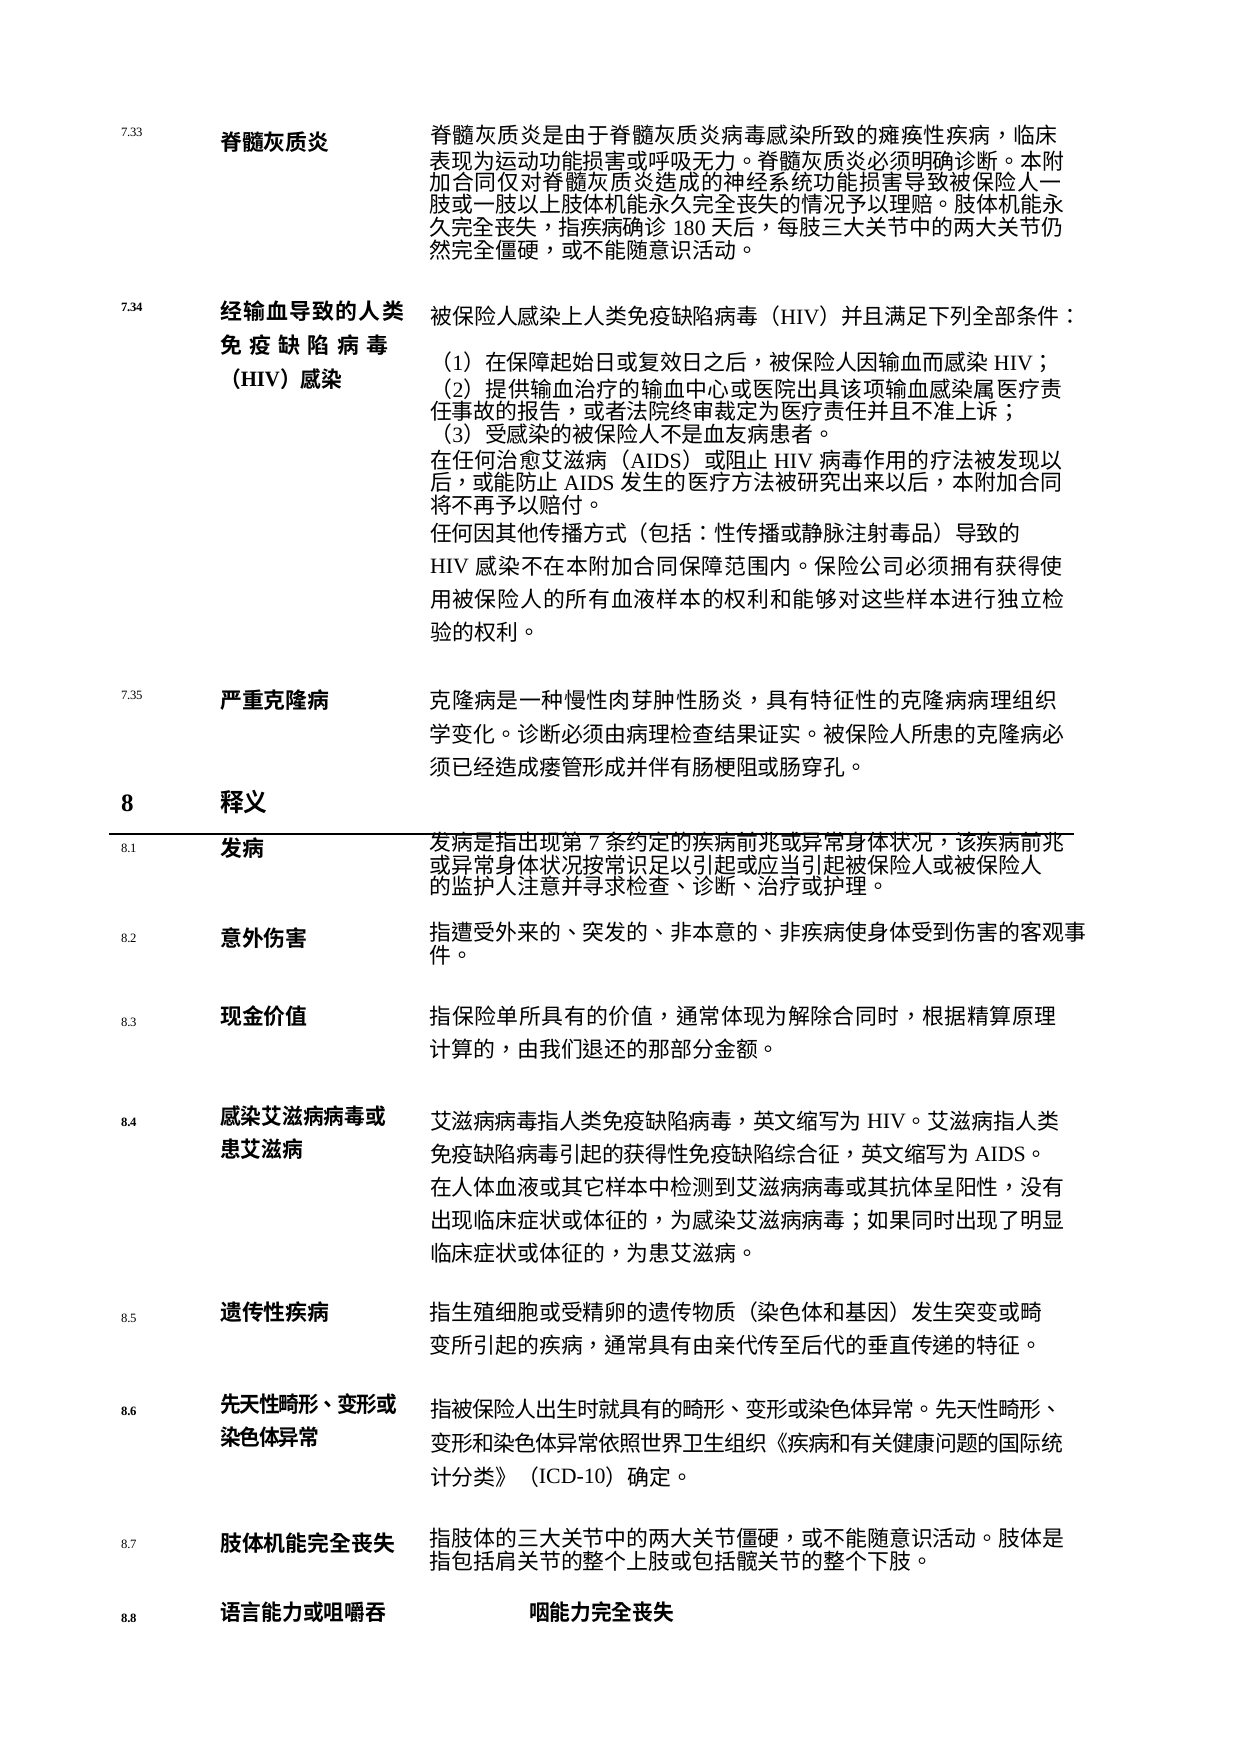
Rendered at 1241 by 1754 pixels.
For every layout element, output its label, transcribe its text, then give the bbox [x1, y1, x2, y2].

subtitle 经输血导致的人类免 疫 缺 陷 病 毒 [121, 296, 407, 360]
text 计算的，由我们退还的那部分金额。 [429, 1034, 1096, 1063]
text 或异常身体状况按常识足以引起或应当引起被保险人或被保险人的监护人注意并寻求检查、诊断、治疗或护理。 [429, 856, 1063, 900]
text 学变化。诊断必须由病理检查结果证实。被保险人所患的克隆病必须已经造成瘘管形成并伴有肠梗阻或肠穿孔。 [429, 718, 1069, 782]
subtitle 感染艾滋病病毒或患艾滋病 [121, 1101, 395, 1163]
subtitle 释义 [121, 786, 1096, 818]
text 任何因其他传播方式（包括：性传播或静脉注射毒品）导致的 [430, 520, 1096, 547]
subtitle 先天性畸形、变形或染色体异常 [121, 1389, 407, 1452]
text （2）提供输血治疗的输血中心或医院出具该项输血感染属医疗责任事故的报告，或者法院终审裁定为医疗责任并且不准上诉； [430, 379, 1063, 426]
text 变所引起的疾病，通常具有由亲代传至后代的垂直传递的特征。 [429, 1330, 1096, 1360]
list 意外伤害 指遭受外来的、突发的、非本意的、非疾病使身体受到伤害的客观事 [121, 918, 1096, 946]
list 脊髓灰质炎 脊髓灰质炎是由于脊髓灰质炎病毒感染所致的瘫痪性疾病，临床 [121, 122, 1096, 151]
list 遗传性疾病 指生殖细胞或受精卵的遗传物质（染色体和基因）发生突变或畸 [121, 1297, 1096, 1327]
text 在任何治愈艾滋病（AIDS）或阻止 HIV 病毒作用的疗法被发现以后，或能防止 AIDS 发生的医疗方法被研究出来以后，本附加合同将不再予以赔付。 [430, 450, 1063, 520]
text 指包括肩关节的整个上肢或包括髋关节的整个下肢。 [429, 1552, 1096, 1574]
text HIV 感染不在本附加合同保障范围内。保险公司必须拥有获得使用被保险人的所有血液样本的权利和能够对这些样本进行独立检验的权利。 [430, 551, 1064, 647]
text （HIV）感染 [220, 364, 407, 394]
text 件。 [429, 946, 1096, 968]
text 被保险人感染上人类免疫缺陷病毒（HIV）并且满足下列全部条件： [430, 301, 1096, 330]
list 现金价值 指保险单所具有的价值，通常体现为解除合同时，根据精算原理 [121, 1001, 1096, 1030]
text （1）在保障起始日或复效日之后，被保险人因输血而感染 HIV； [430, 348, 1096, 376]
list 发病 发病是指出现第 7 条约定的疾病前兆或异常身体状况，该疾病前兆 [121, 829, 1096, 854]
text 艾滋病病毒指人类免疫缺陷病毒，英文缩写为 HIV。艾滋病指人类免疫缺陷病毒引起的获得性免疫缺陷综合征，英文缩写为 AIDS。在人体血液或其它样本中检测到艾滋病病毒或其抗体呈阳性，没有出现临床症状或体征的，为感染艾滋病病毒；如果同时出现了明显临床症状或体征的，为患艾滋病。 [430, 1106, 1064, 1268]
list 严重克隆病 克隆病是一种慢性肉芽肿性肠炎，具有特征性的克隆病病理组织 [121, 685, 1096, 715]
list 肢体机能完全丧失 指肢体的三大关节中的两大关节僵硬，或不能随意识活动。肢体是 [121, 1523, 1096, 1552]
text （3）受感染的被保险人不是血友病患者。 [430, 426, 1096, 447]
text 指被保险人出生时就具有的畸形、变形或染色体异常。先天性畸形、变形和染色体异常依照世界卫生组织《疾病和有关健康问题的国际统计分类》（ICD-10）确定。 [430, 1394, 1072, 1491]
text 表现为运动功能损害或呼吸无力。脊髓灰质炎必须明确诊断。本附加合同仅对脊髓灰质炎造成的神经系统功能损害导致被保险人一肢或一肢以上肢体机能永久完全丧失的情况予以理赔。肢体机能永久完全丧失，指疾病确诊 180 天后，每肢三大关节中的两大关节仍然完全僵硬，或不能随意识活动。 [429, 151, 1064, 264]
subtitle 语言能力或咀嚼吞咽能力完全丧失 [430, 1597, 1096, 1627]
subtitle 语言能力或咀嚼吞咽能力完全丧失 [121, 1597, 395, 1627]
